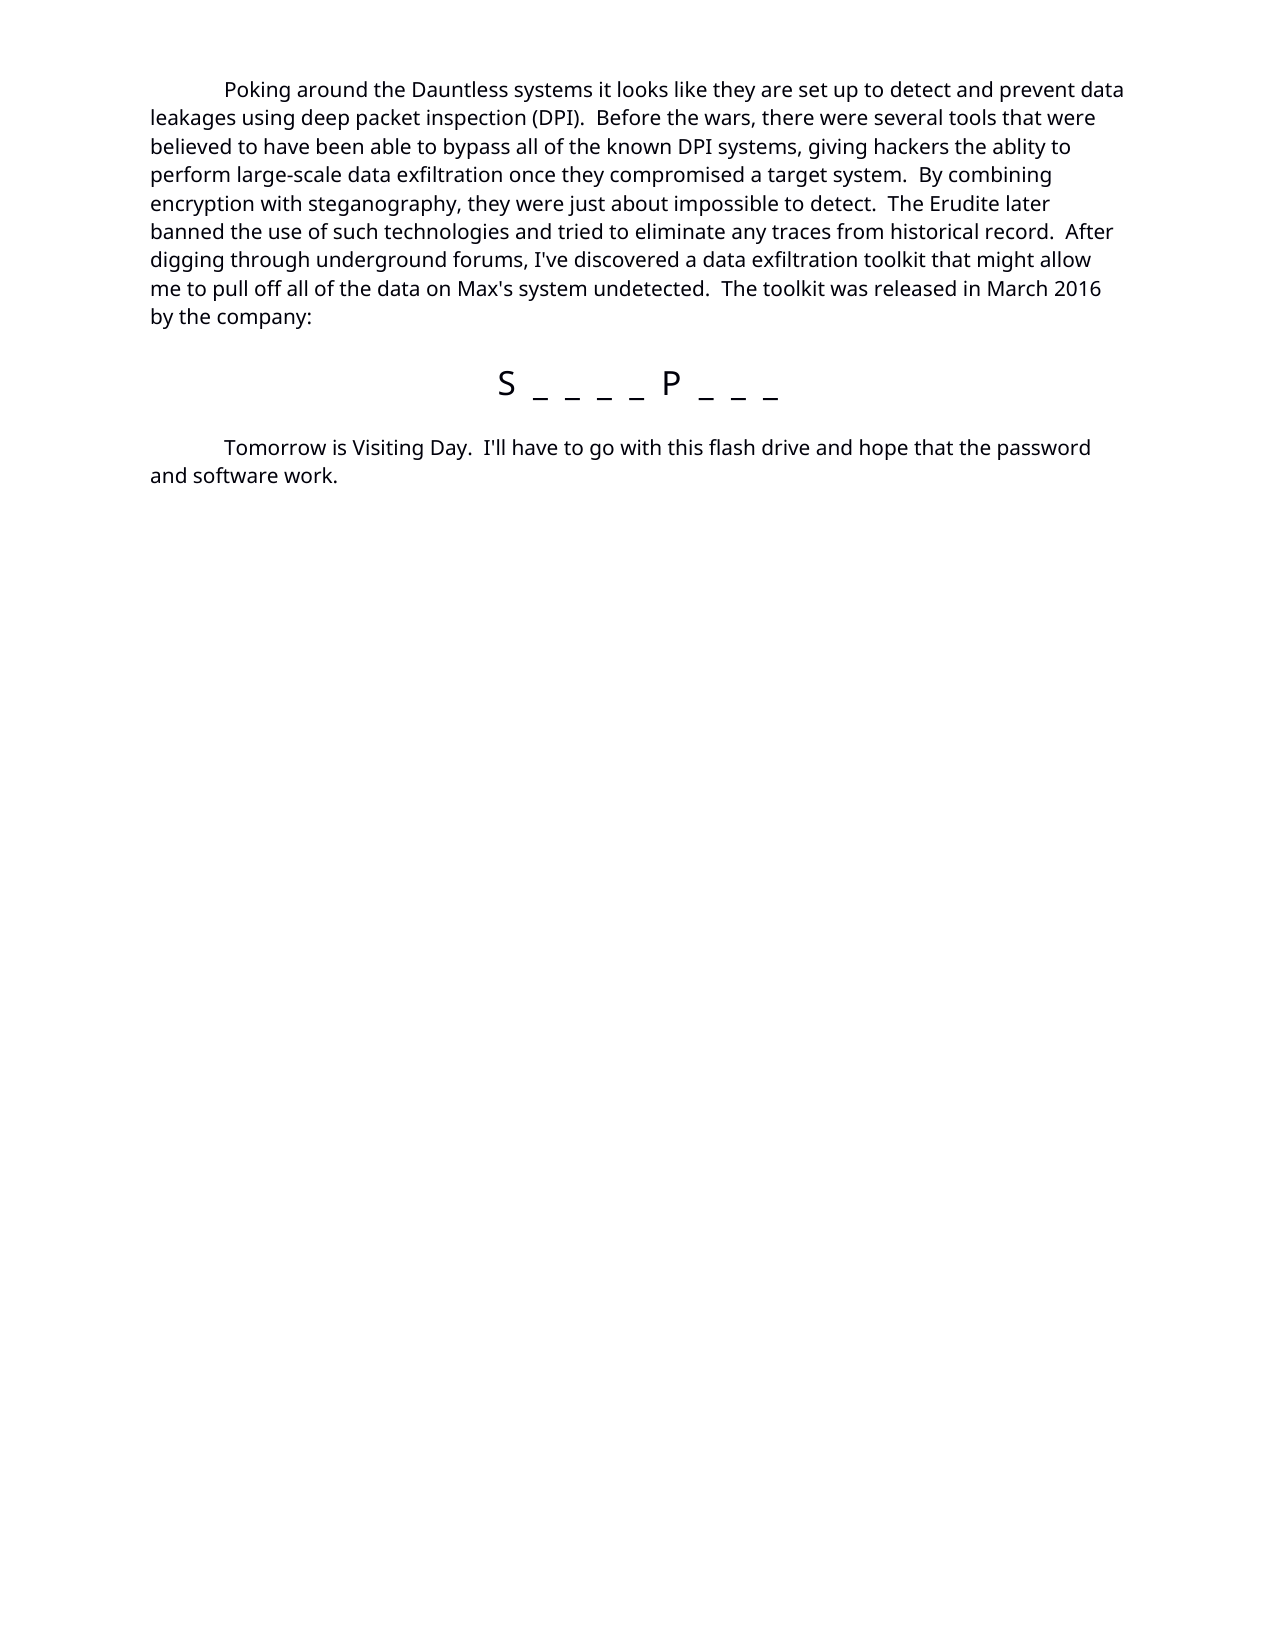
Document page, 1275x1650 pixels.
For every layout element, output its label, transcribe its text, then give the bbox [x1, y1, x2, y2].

text Tomorrow is Visiting Day. I'll have to go with this flash drive and hope that the password and software work. [150, 433, 1125, 490]
text Poking around the Dauntless systems it looks like they are set up to detect and prevent data leakages using deep packet inspection (DPI). Before the wars, there were several tools that were believed to have been able to bypass all of the known DPI systems, giving hackers the ablity to perform large-scale data exfiltration once they compromised a target system. By combining encryption with steganography, they were just about impossible to detect. The Erudite later banned the use of such technologies and tried to eliminate any traces from historical record. After digging through underground forums, I've discovered a data exfiltration toolkit that might allow me to pull off all of the data on Max's system undetected. The toolkit was released in March 2016 by the company: [150, 75, 1125, 331]
text S _ _ _ _ P _ _ _ [150, 359, 1125, 405]
